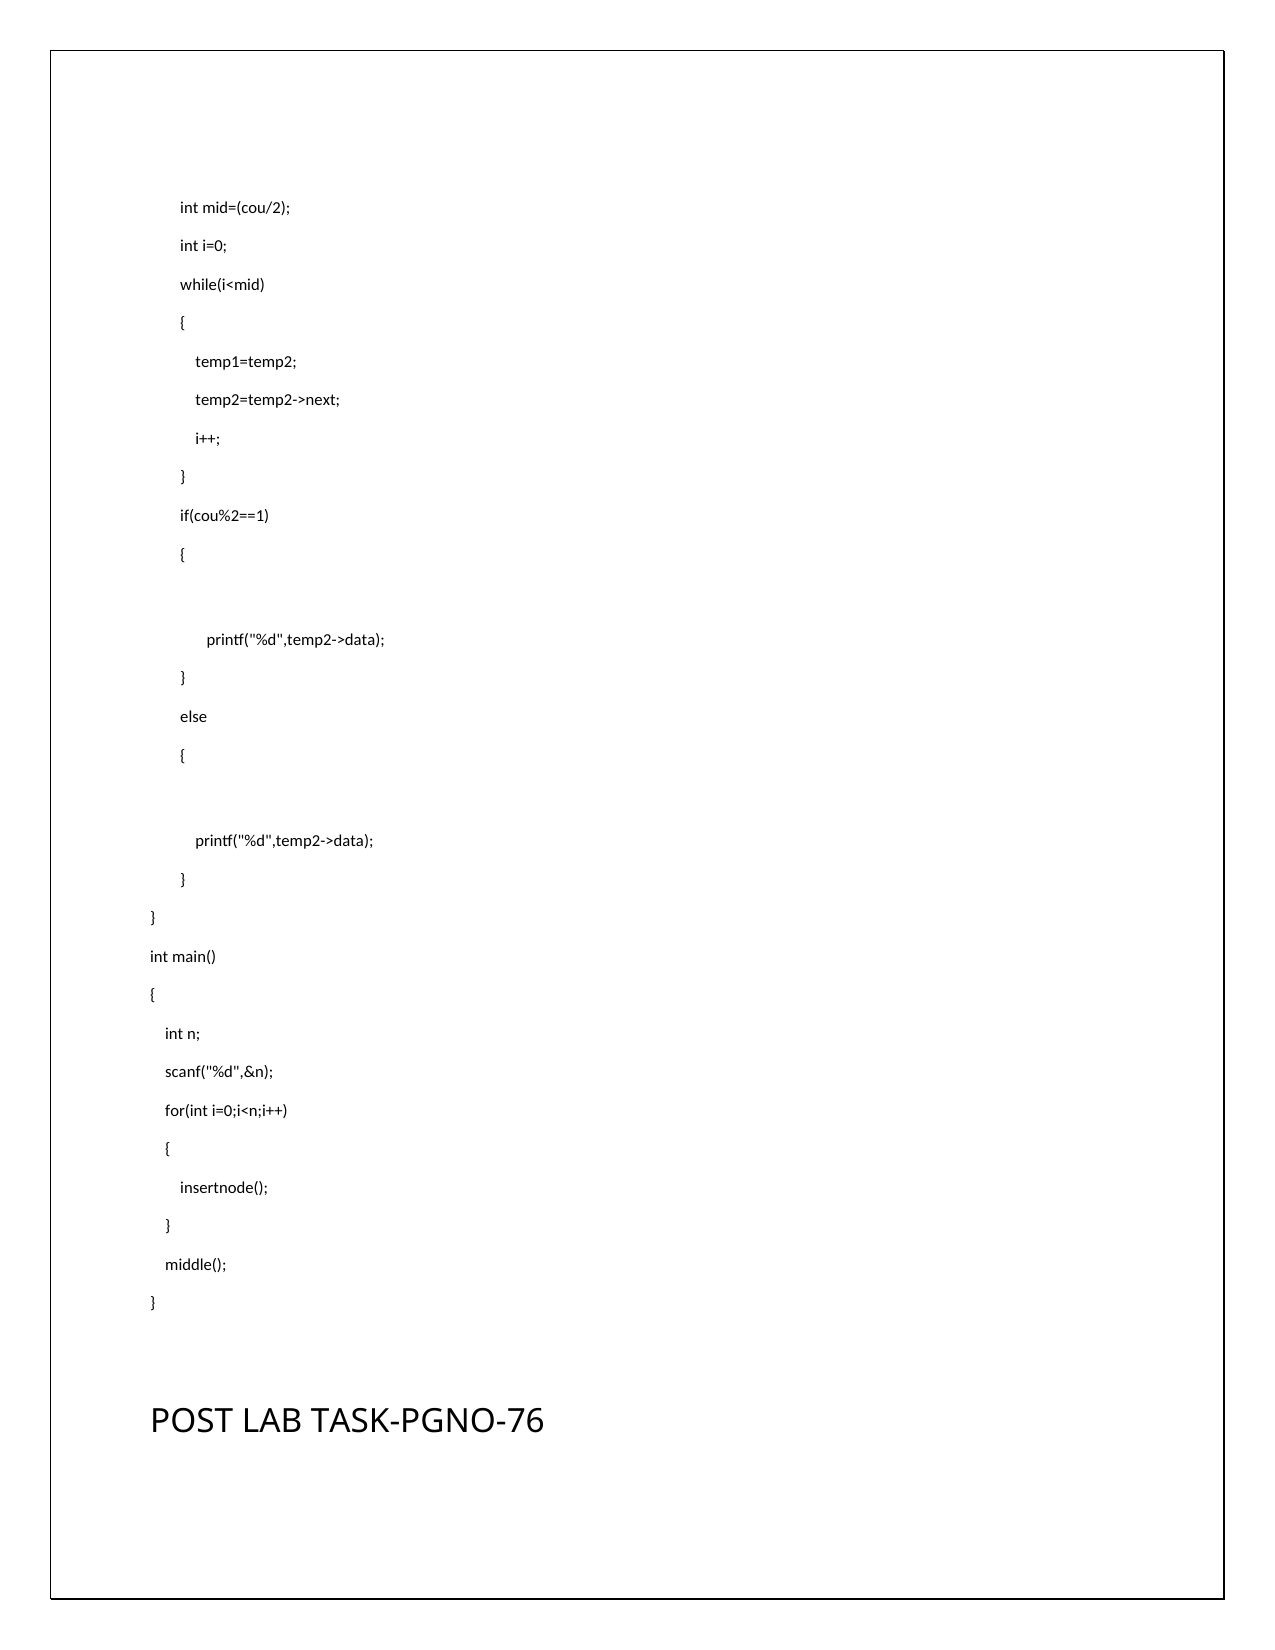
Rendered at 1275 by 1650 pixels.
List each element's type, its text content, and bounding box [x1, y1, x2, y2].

text int main() [150, 946, 1124, 966]
text if(cou%2==1) [150, 505, 1124, 526]
text scanf("%d",&n); [150, 1061, 1124, 1082]
text while(i<mid) [150, 274, 1124, 294]
text i++; [150, 428, 1124, 448]
text { [150, 984, 1124, 1005]
text } [150, 869, 1124, 889]
text temp2=temp2->next; [150, 389, 1124, 410]
text printf("%d",temp2->data); [150, 830, 1124, 851]
text middle(); [150, 1254, 1124, 1274]
text } [150, 1293, 1124, 1313]
text POST LAB TASK-PGNO-76 [150, 1397, 1124, 1442]
text { [150, 1138, 1124, 1159]
text { [150, 745, 1124, 765]
text { [150, 544, 1124, 564]
text } [150, 467, 1124, 487]
text } [150, 668, 1124, 688]
text printf("%d",temp2->data); [150, 629, 1124, 649]
text { [150, 312, 1124, 333]
text else [150, 706, 1124, 727]
text int i=0; [150, 235, 1124, 256]
text int mid=(cou/2); [150, 197, 1124, 217]
text } [150, 907, 1124, 928]
text insertnode(); [150, 1177, 1124, 1197]
text temp1=temp2; [150, 351, 1124, 371]
text int n; [150, 1023, 1124, 1043]
text for(int i=0;i<n;i++) [150, 1100, 1124, 1120]
text } [150, 1216, 1124, 1236]
